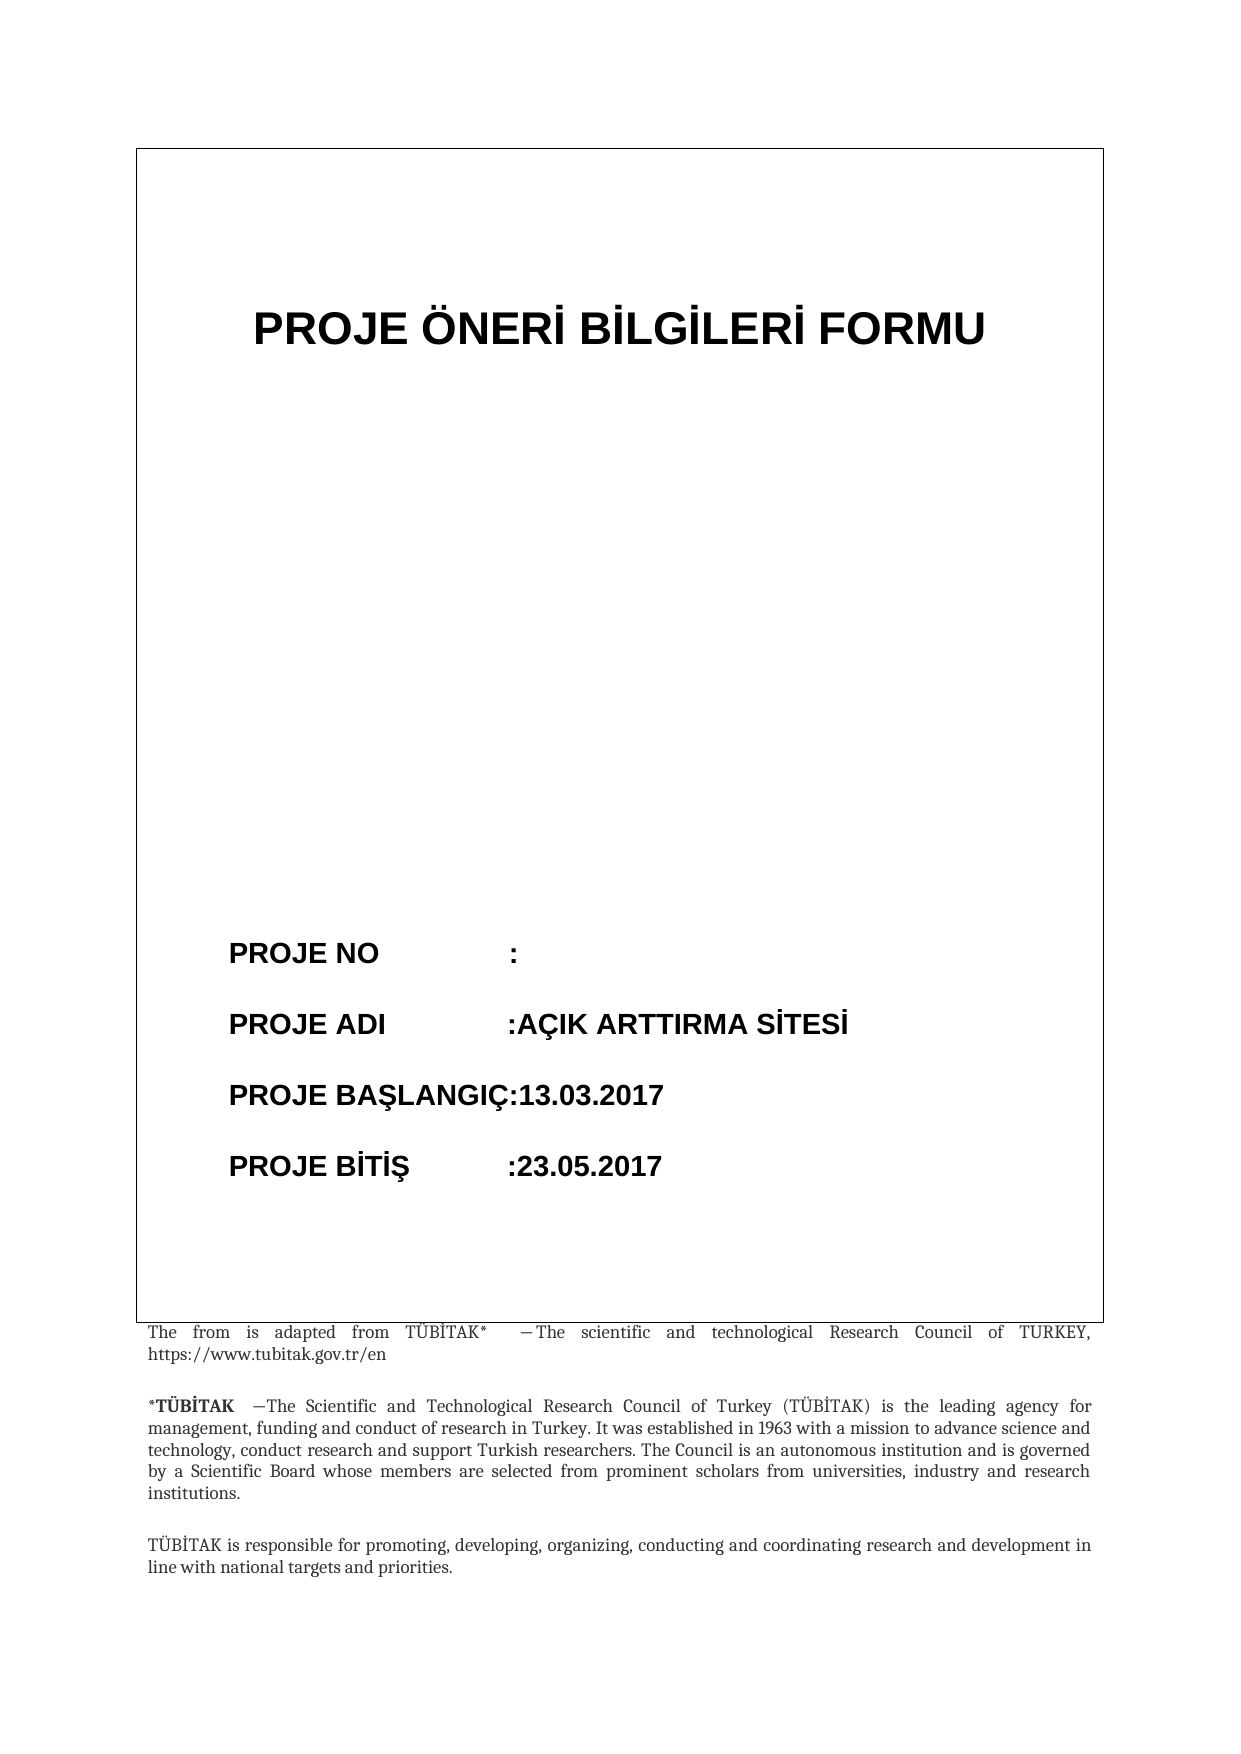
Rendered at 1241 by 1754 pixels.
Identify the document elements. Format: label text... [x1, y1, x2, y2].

table_header PROJE ÖNERİ BİLGİLERİ FORMU PROJE NO : PROJE ADI :AÇIK ARTTIRMA SİTESİ PROJE BAŞLANGIÇ:13.03.2017 PROJE BİTİŞ :23.05.2017 [137, 149, 1103, 1322]
